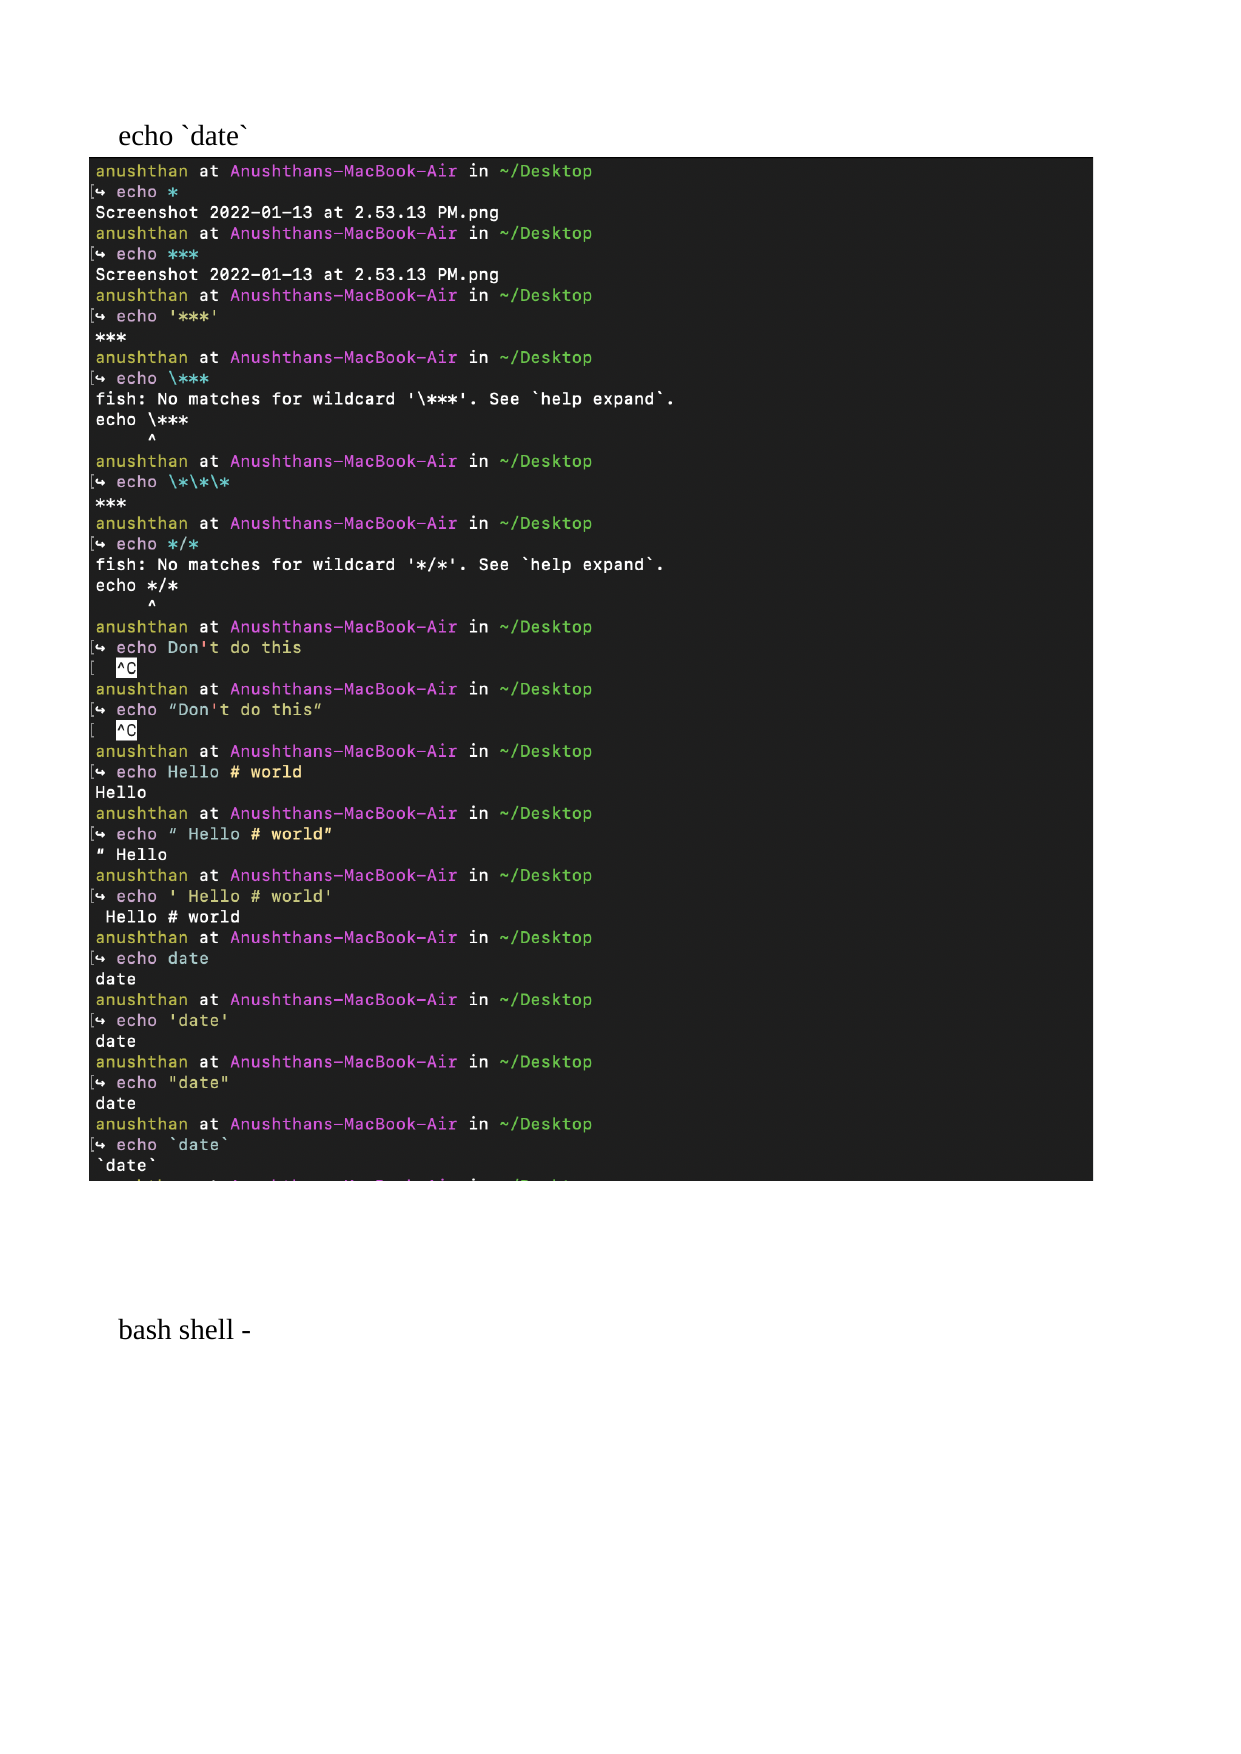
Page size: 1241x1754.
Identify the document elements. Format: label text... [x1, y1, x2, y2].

picture [89, 157, 1094, 1181]
text bash shell - [118, 1312, 1122, 1345]
text echo `date` [118, 118, 1122, 152]
